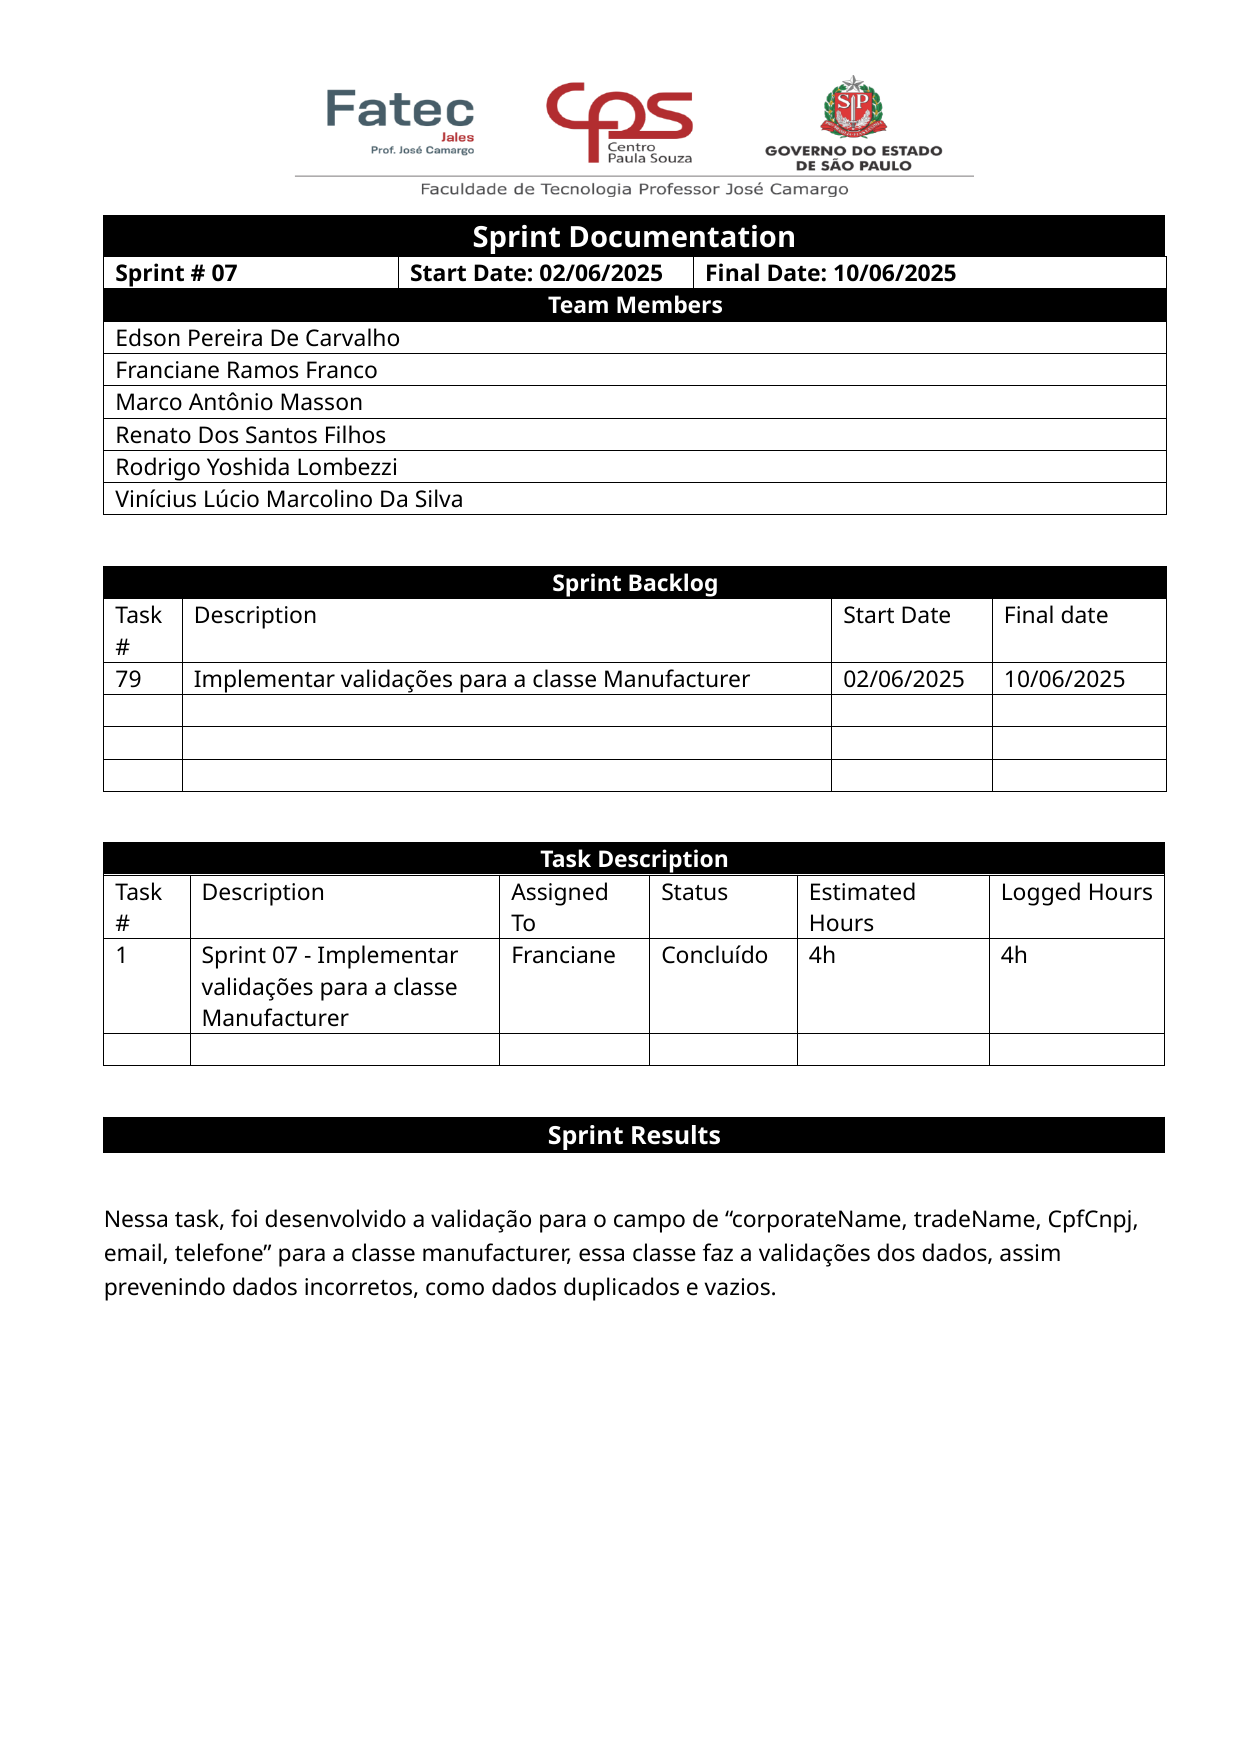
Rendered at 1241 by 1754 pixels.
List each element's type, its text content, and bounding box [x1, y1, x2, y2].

table_cell [993, 695, 1166, 726]
table_cell Assigned To [500, 876, 649, 938]
table_cell 79 [104, 663, 182, 694]
table_cell [993, 760, 1166, 791]
table_cell 10/06/2025 [993, 663, 1166, 694]
table_cell [104, 1034, 190, 1065]
table_header Sprint Documentation [104, 216, 1164, 256]
table_cell Final date [993, 599, 1166, 662]
text Nessa task, foi desenvolvido a validação para o campo de “corporateName, tradeName, CpfCnpj, email, telefone” para a classe manufacturer, essa classe faz a validações dos dados, assim prevenindo dados incorretos, como dados duplicados e vazios. [103, 1203, 1165, 1302]
table_cell 02/06/2025 [832, 663, 992, 694]
table_cell 4h [990, 939, 1164, 1033]
table_cell Start Date: 02/06/2025 [399, 257, 693, 288]
table_header Sprint Backlog [104, 567, 1166, 598]
table_cell Implementar validações para a classe Manufacturer [183, 663, 831, 694]
table_cell Start Date [832, 599, 992, 662]
table_header Task Description [104, 843, 1164, 874]
table_cell Edson Pereira De Carvalho [104, 322, 1166, 353]
table_cell Description [191, 876, 499, 938]
table_header Sprint Results [104, 1118, 1164, 1152]
table_cell Sprint # 07 [104, 257, 398, 288]
table_cell Estimated Hours [798, 876, 989, 938]
table_cell Franciane [500, 939, 649, 1033]
table_cell [104, 695, 182, 726]
picture [294, 75, 974, 197]
table_cell Concluído [650, 939, 797, 1033]
table_cell Marco Antônio Masson [104, 386, 1166, 417]
table_cell Task # [104, 876, 190, 938]
table_cell [798, 1034, 989, 1065]
table_cell Final Date: 10/06/2025 [694, 257, 1166, 288]
table_cell Task# [104, 599, 182, 662]
table_cell Franciane Ramos Franco [104, 354, 1166, 385]
table_cell [183, 727, 831, 758]
table_cell [191, 1034, 499, 1065]
table_cell Description [183, 599, 831, 662]
table_cell [832, 760, 992, 791]
table_cell [832, 695, 992, 726]
table_cell Renato Dos Santos Filhos [104, 419, 1166, 450]
table_cell [990, 1034, 1164, 1065]
table_cell Team Members [104, 289, 1166, 321]
table_cell [650, 1034, 797, 1065]
table_cell Vinícius Lúcio Marcolino Da Silva [104, 483, 1166, 514]
table_cell [500, 1034, 649, 1065]
table_cell [993, 727, 1166, 758]
table_cell Rodrigo Yoshida Lombezzi [104, 451, 1166, 482]
table_cell [104, 760, 182, 791]
table_cell Logged Hours [990, 876, 1164, 938]
table_cell Sprint 07 - Implementar validações para a classe Manufacturer [191, 939, 499, 1033]
table_cell 4h [798, 939, 989, 1033]
table_cell [104, 727, 182, 758]
table_cell [832, 727, 992, 758]
table_cell [183, 760, 831, 791]
table_cell [183, 695, 831, 726]
table_cell Status [650, 876, 797, 938]
table_cell 1 [104, 939, 190, 1033]
